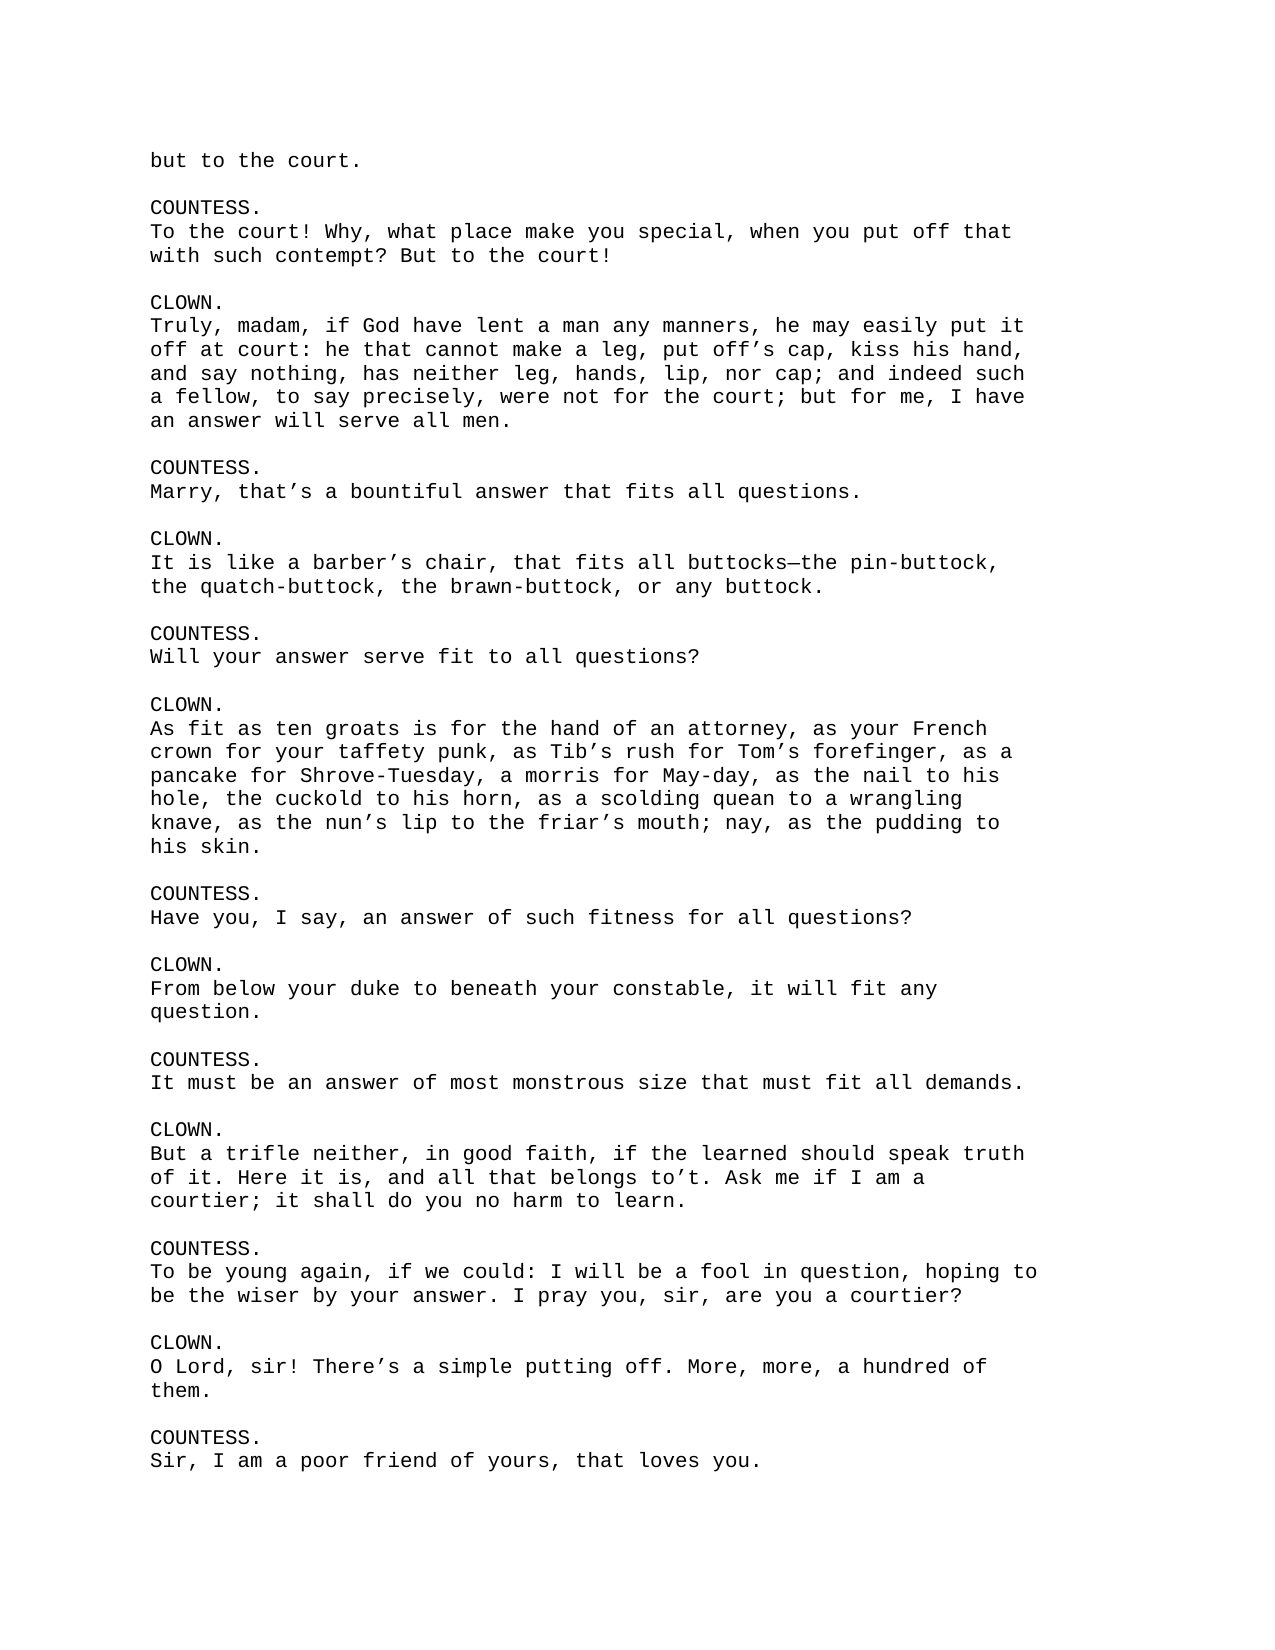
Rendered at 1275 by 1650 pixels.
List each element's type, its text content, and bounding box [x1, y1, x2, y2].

text them. [150, 1379, 1125, 1403]
text To be young again, if we could: I will be a fool in question, hoping to [150, 1261, 1125, 1285]
text COUNTESS. [150, 1048, 1125, 1072]
text To the court! Why, what place make you special, when you put off that [150, 221, 1125, 244]
text O Lord, sir! There’s a simple putting off. More, more, a hundred of [150, 1356, 1125, 1379]
text From below your duke to beneath your constable, it will fit any [150, 978, 1125, 1001]
text a fellow, to say precisely, were not for the court; but for me, I have [150, 386, 1125, 410]
text question. [150, 1001, 1125, 1025]
text COUNTESS. [150, 1238, 1125, 1261]
text But a trifle neither, in good faith, if the learned should speak truth [150, 1143, 1125, 1167]
text COUNTESS. [150, 197, 1125, 221]
text As fit as ten groats is for the hand of an attorney, as your French [150, 717, 1125, 741]
text knave, as the nun’s lip to the friar’s mouth; nay, as the pudding to [150, 812, 1125, 836]
text pancake for Shrove-Tuesday, a morris for May-day, as the nail to his [150, 765, 1125, 788]
text It must be an answer of most monstrous size that must fit all demands. [150, 1072, 1125, 1096]
text CLOWN. [150, 694, 1125, 717]
text hole, the cuckold to his horn, as a scolding quean to a wrangling [150, 788, 1125, 812]
text but to the court. [150, 150, 1125, 174]
text courtier; it shall do you no harm to learn. [150, 1190, 1125, 1214]
text COUNTESS. [150, 623, 1125, 647]
text the quatch-buttock, the brawn-buttock, or any buttock. [150, 576, 1125, 599]
text with such contempt? But to the court! [150, 244, 1125, 268]
text CLOWN. [150, 292, 1125, 316]
text his skin. [150, 836, 1125, 859]
text an answer will serve all men. [150, 410, 1125, 434]
text Have you, I say, an answer of such fitness for all questions? [150, 907, 1125, 930]
text CLOWN. [150, 954, 1125, 978]
text crown for your taffety punk, as Tib’s rush for Tom’s forefinger, as a [150, 741, 1125, 765]
text CLOWN. [150, 528, 1125, 552]
text Marry, that’s a bountiful answer that fits all questions. [150, 481, 1125, 505]
text COUNTESS. [150, 457, 1125, 481]
text Truly, madam, if God have lent a man any manners, he may easily put it [150, 316, 1125, 339]
text be the wiser by your answer. I pray you, sir, are you a courtier? [150, 1285, 1125, 1309]
text It is like a barber’s chair, that fits all buttocks—the pin-buttock, [150, 552, 1125, 576]
text COUNTESS. [150, 883, 1125, 907]
text off at court: he that cannot make a leg, put off’s cap, kiss his hand, [150, 339, 1125, 363]
text Will your answer serve fit to all questions? [150, 647, 1125, 670]
text and say nothing, has neither leg, hands, lip, nor cap; and indeed such [150, 363, 1125, 386]
text COUNTESS. [150, 1427, 1125, 1451]
text Sir, I am a poor friend of yours, that loves you. [150, 1451, 1125, 1474]
text CLOWN. [150, 1332, 1125, 1356]
text CLOWN. [150, 1119, 1125, 1143]
text of it. Here it is, and all that belongs to’t. Ask me if I am a [150, 1167, 1125, 1190]
